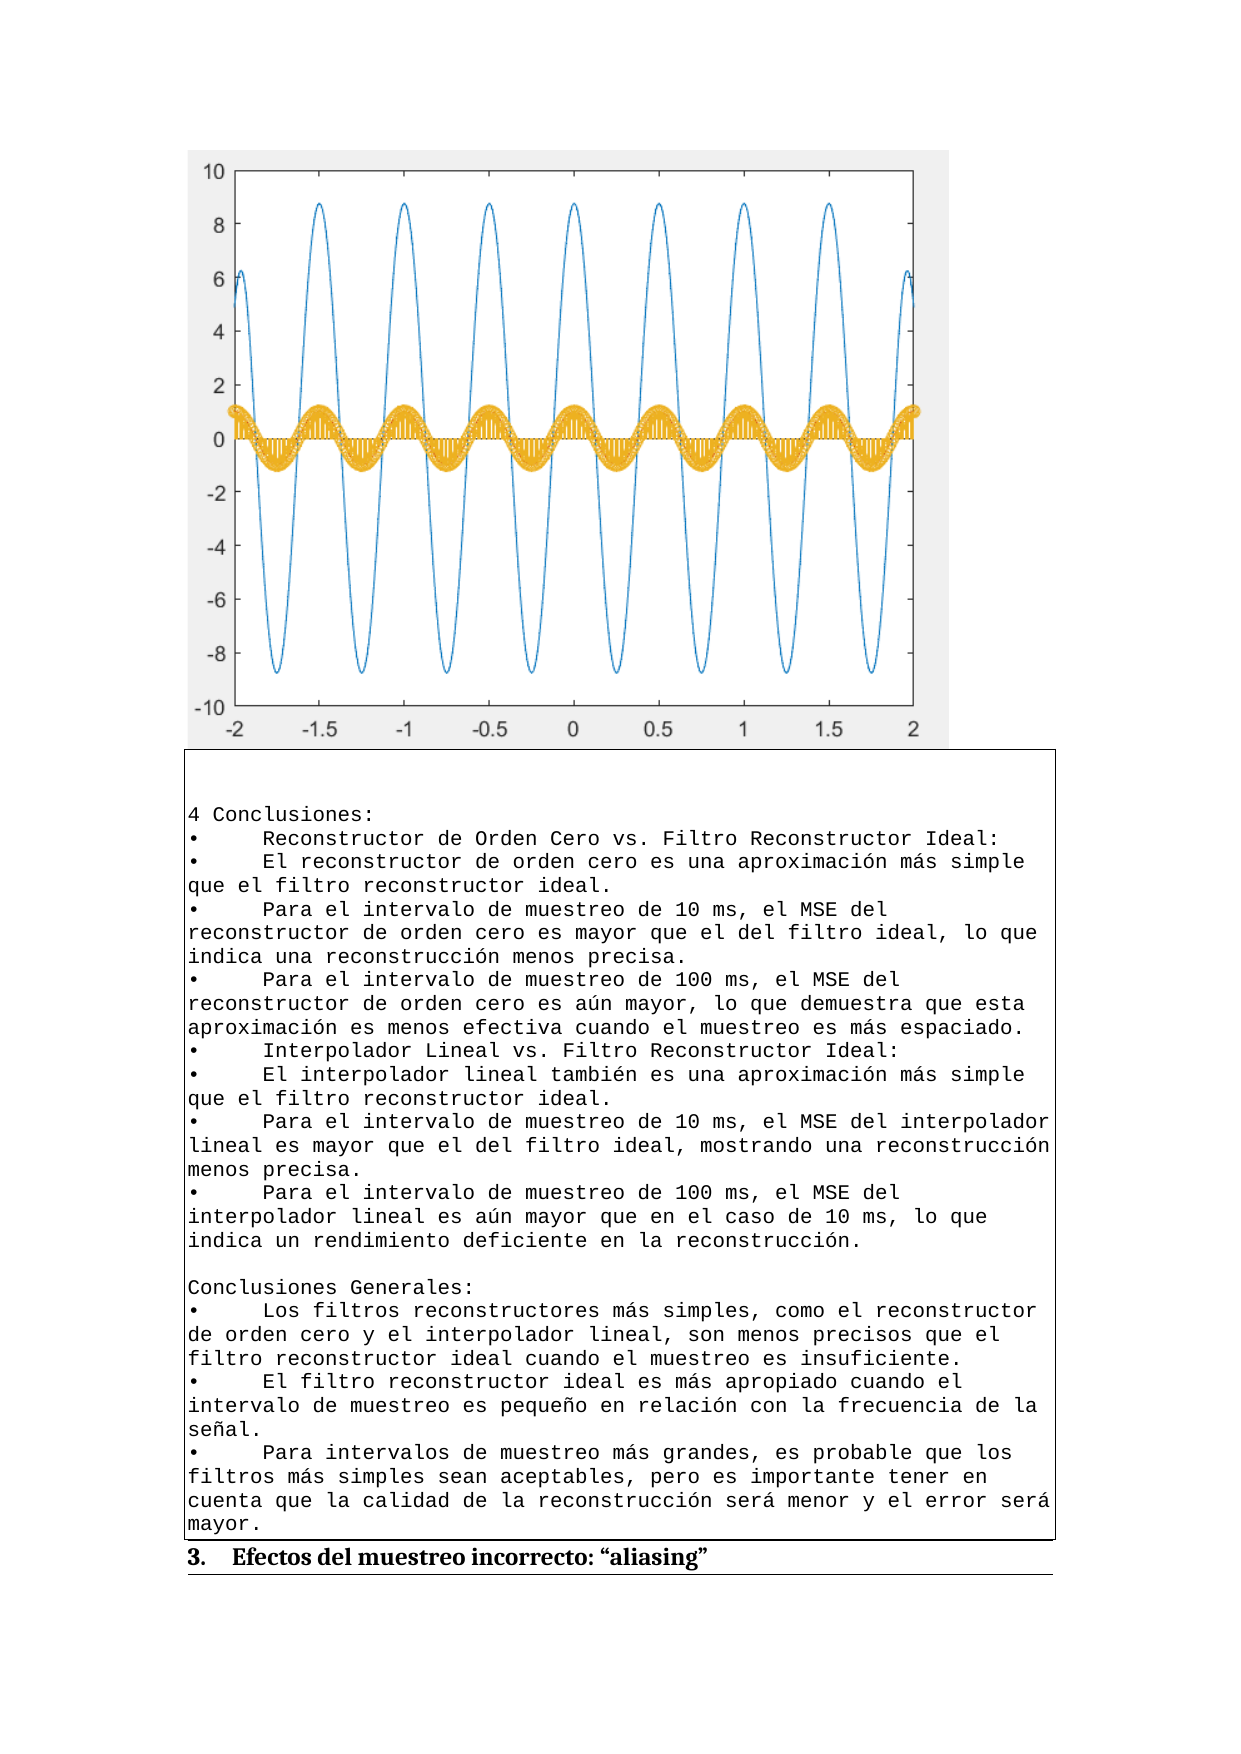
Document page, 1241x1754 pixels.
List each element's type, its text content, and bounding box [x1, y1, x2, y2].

text • Para intervalos de muestreo más grandes, es probable que los filtros más simples sean aceptables, pero es importante tener en cuenta que la calidad de la reconstrucción será menor y el error será mayor. [185, 1439, 1055, 1539]
text • Para el intervalo de muestreo de 10 ms, el MSE del interpolador lineal es mayor que el del filtro ideal, mostrando una reconstrucción menos precisa. [187, 1111, 1053, 1182]
text • Los filtros reconstructores más simples, como el reconstructor de orden cero y el interpolador lineal, son menos precisos que el filtro reconstructor ideal cuando el muestreo es insuficiente. [187, 1301, 1053, 1371]
text Conclusiones Generales: [187, 1277, 1053, 1301]
text 4 Conclusiones: [187, 804, 1053, 828]
text • El reconstructor de orden cero es una aproximación más simple que el filtro reconstructor ideal. [187, 851, 1053, 898]
text • Para el intervalo de muestreo de 100 ms, el MSE del interpolador lineal es aún mayor que en el caso de 10 ms, lo que indica un rendimiento deficiente en la reconstrucción. [187, 1182, 1053, 1253]
text • Interpolador Lineal vs. Filtro Reconstructor Ideal: [187, 1040, 1053, 1064]
picture [187, 150, 949, 749]
text • Reconstructor de Orden Cero vs. Filtro Reconstructor Ideal: [187, 828, 1053, 851]
text • El filtro reconstructor ideal es más apropiado cuando el intervalo de muestreo es pequeño en relación con la frecuencia de la señal. [187, 1371, 1053, 1439]
text • El interpolador lineal también es una aproximación más simple que el filtro reconstructor ideal. [187, 1064, 1053, 1111]
text • Para el intervalo de muestreo de 100 ms, el MSE del reconstructor de orden cero es aún mayor, lo que demuestra que esta aproximación es menos efectiva cuando el muestreo es más espaciado. [187, 969, 1053, 1040]
text • Para el intervalo de muestreo de 10 ms, el MSE del reconstructor de orden cero es mayor que el del filtro ideal, lo que indica una reconstrucción menos precisa. [187, 898, 1053, 969]
list Efectos del muestreo incorrecto: “aliasing” [187, 1541, 1053, 1575]
